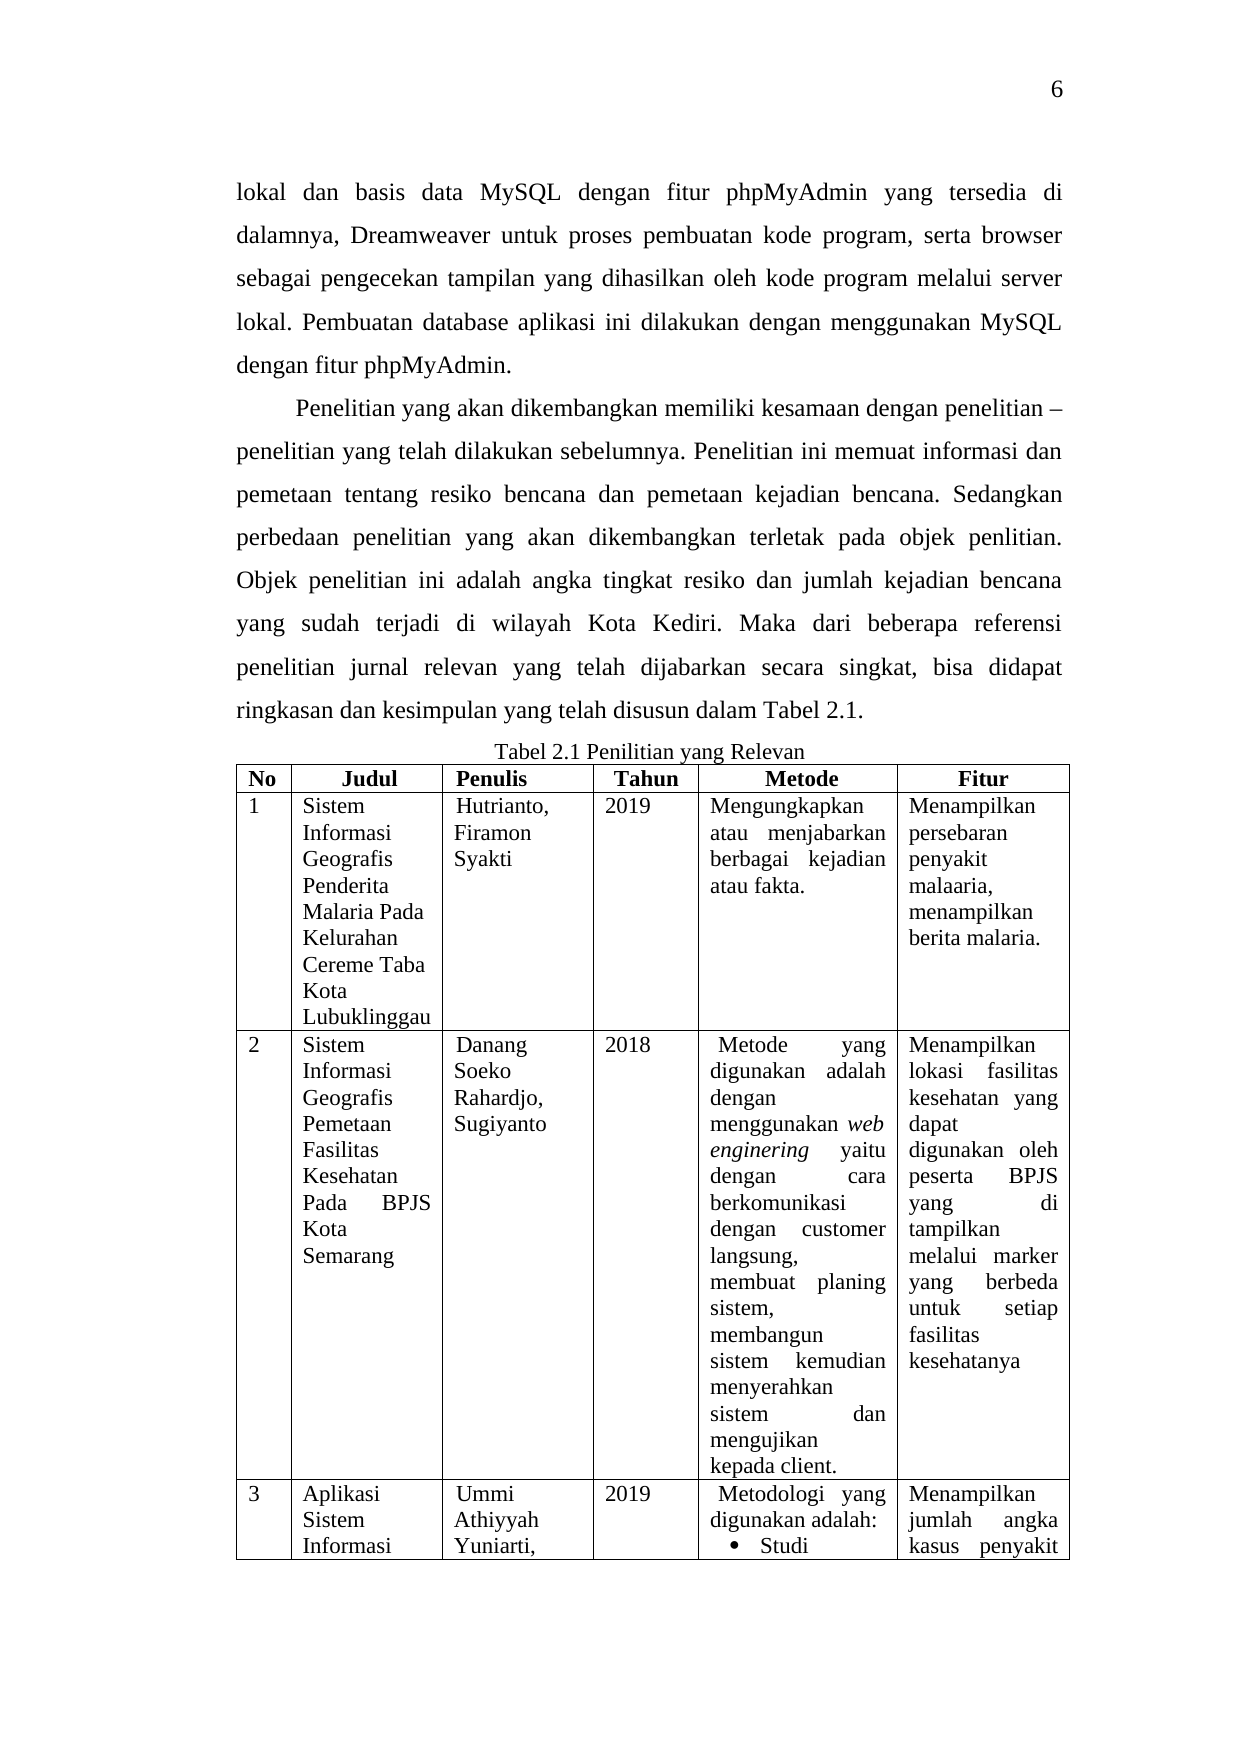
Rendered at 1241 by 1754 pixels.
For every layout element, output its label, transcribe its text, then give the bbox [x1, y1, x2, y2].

table_cell 2 [237, 1031, 291, 1479]
table_cell 2018 [594, 1031, 698, 1479]
table_cell Mengungkapkan atau menjabarkan berbagai kejadian atau fakta. [699, 793, 897, 1030]
table_cell 3 [237, 1480, 291, 1559]
table_cell Sistem Informasi Geografis Penderita Malaria Pada Kelurahan Cereme Taba Kota Lubuklinggau [292, 793, 442, 1030]
table_cell 2019 [594, 793, 698, 1030]
table_header Tahun [594, 765, 698, 792]
table_cell Metode yang digunakan adalah dengan menggunakan web enginering yaitu dengan cara berkomunikasi dengan customer langsung, membuat planing sistem, membangun sistem kemudian menyerahkan sistem dan mengujikan kepada client. [699, 1031, 897, 1479]
table_header No [237, 765, 291, 792]
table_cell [699, 1480, 897, 1559]
table_cell Menampilkan persebaran penyakit malaaria, menampilkan berita malaria. [898, 793, 1069, 1030]
table_header Judul [292, 765, 442, 792]
table_cell 1 [237, 793, 291, 1030]
table_header Penulis [443, 765, 593, 792]
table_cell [292, 1480, 442, 1559]
table_cell Menampilkan lokasi fasilitas kesehatan yang dapat digunakan oleh peserta BPJS yang di tampilkan melalui marker yang berbeda untuk setiap fasilitas kesehatanya [898, 1031, 1069, 1479]
table_cell 2019 [594, 1480, 698, 1559]
table_header Metode [699, 765, 897, 792]
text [236, 177, 1063, 378]
table_header Fitur [898, 765, 1069, 792]
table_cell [443, 1480, 593, 1559]
table_cell Danang Soeko Rahardjo, Sugiyanto [443, 1031, 593, 1479]
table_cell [898, 1480, 1069, 1559]
text Penelitian yang akan dikembangkan memiliki kesamaan dengan penelitian – penelitian yang telah dilakukan sebelumnya. Penelitian ini memuat informasi dan pemetaan tentang resiko bencana dan pemetaan kejadian bencana. Sedangkan perbedaan penelitian yang akan dikembangkan terletak pada objek penlitian. Objek penelitian ini adalah angka tingkat resiko dan jumlah kejadian bencana yang sudah terjadi di wilayah Kota Kediri. Maka dari beberapa referensi penelitian jurnal relevan yang telah dijabarkan secara singkat, bisa didapat ringkasan dan kesimpulan yang telah disusun dalam Tabel 2.1. [236, 393, 1063, 723]
table_cell Hutrianto, Firamon Syakti [443, 793, 593, 1030]
table_cell Sistem Informasi Geografis Pemetaan Fasilitas Kesehatan Pada BPJS Kota Semarang [292, 1031, 442, 1479]
text Tabel 2.1 Penilitian yang Relevan [236, 738, 1063, 764]
